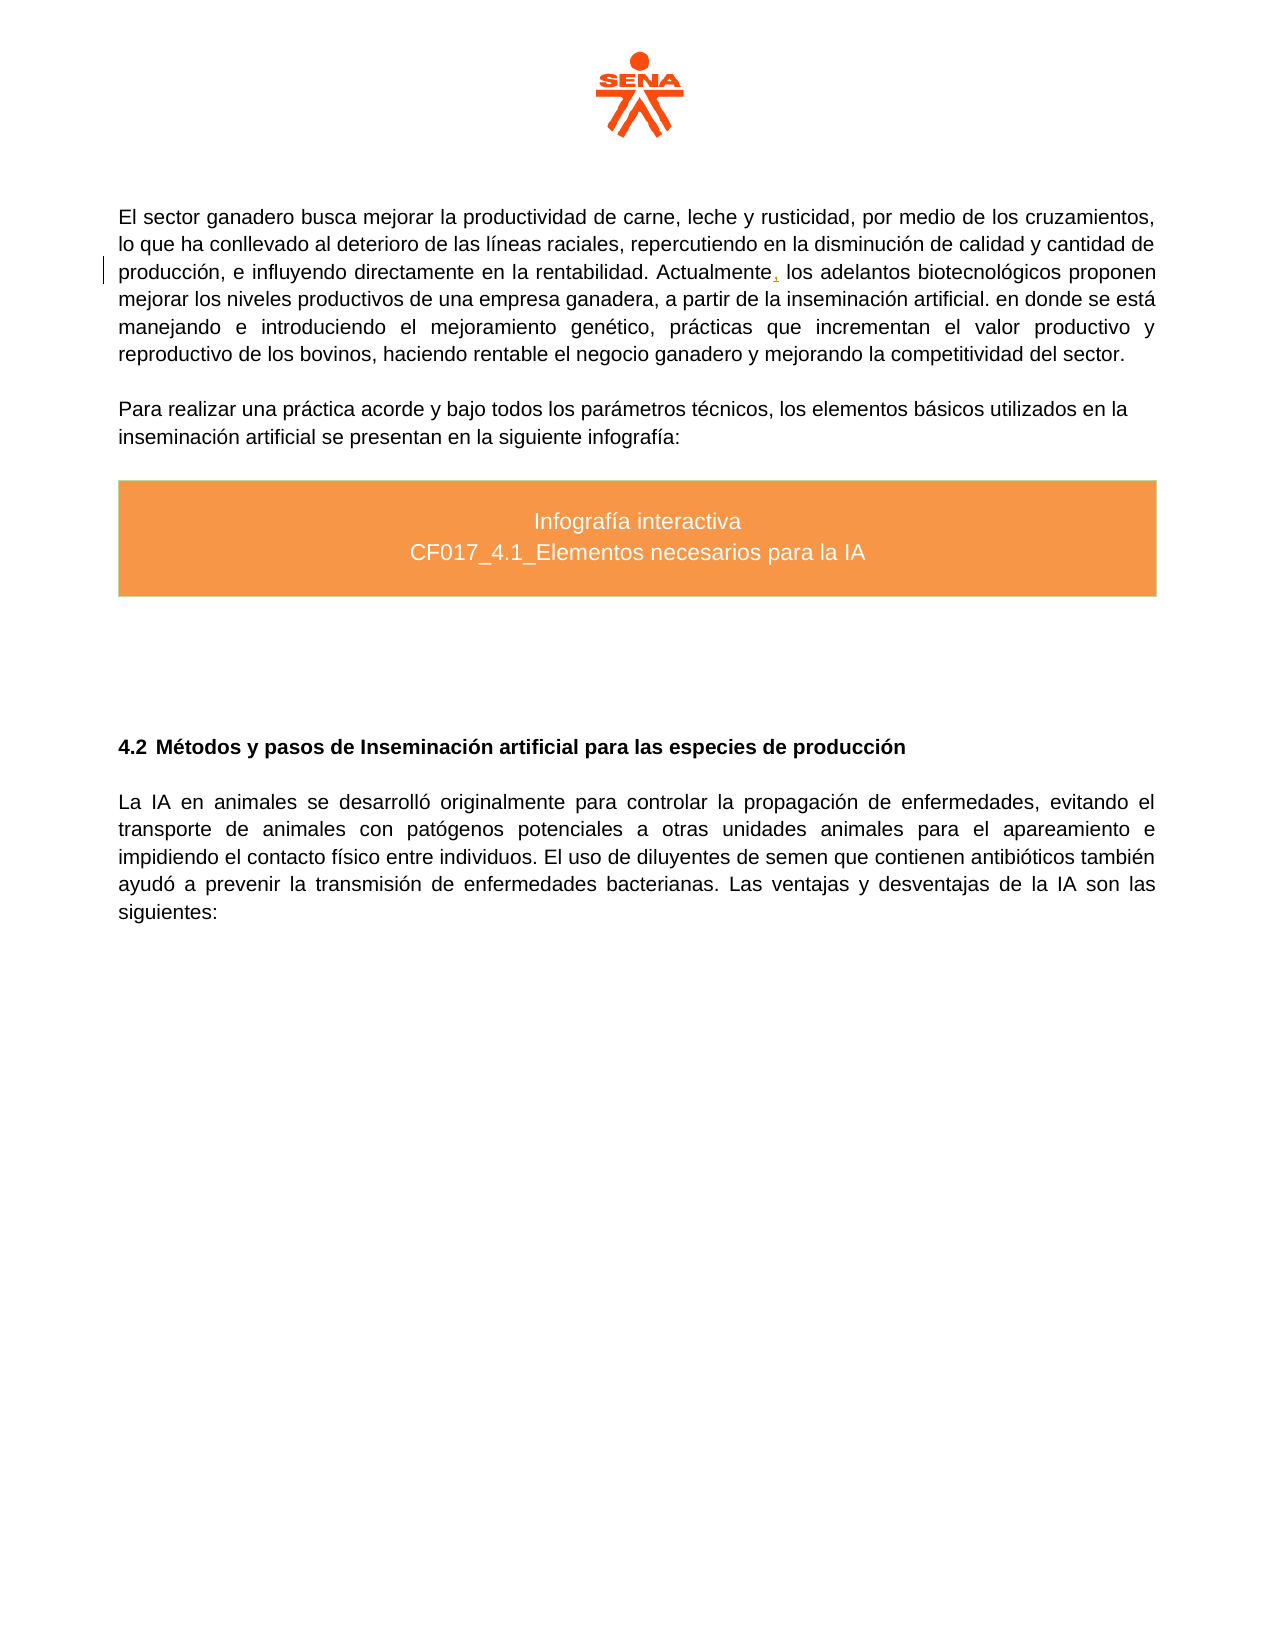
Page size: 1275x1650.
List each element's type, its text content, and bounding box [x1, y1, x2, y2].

list Métodos y pasos de Inseminación artificial para las especies de producción [118, 735, 1157, 759]
picture [585, 48, 690, 142]
text La IA en animales se desarrolló originalmente para controlar la propagación de enfermedades, evitando el transporte de animales con patógenos potenciales a otras unidades animales para el apareamiento e impidiendo el contacto físico entre individuos. El uso de diluyentes de semen que contienen antibióticos también ayudó a prevenir la transmisión de enfermedades bacterianas. Las ventajas y desventajas de la IA son las siguientes: [118, 790, 1157, 924]
text El sector ganadero busca mejorar la productividad de carne, leche y rusticidad, por medio de los cruzamientos, lo que ha conllevado al deterioro de las líneas raciales, repercutiendo en la disminución de calidad y cantidad de producción, e influyendo directamente en la rentabilidad. Actualmente los adelantos biotecnológicos proponen mejorar los niveles productivos de una empresa ganadera, a partir de la inseminación artificial. en donde se está manejando e introduciendo el mejoramiento genético, prácticas que incrementan el valor productivo y reproductivo de los bovinos, haciendo rentable el negocio ganadero y mejorando la competitividad del sector. [118, 205, 1157, 366]
text Para realizar una práctica acorde y bajo todos los parámetros técnicos, los elementos básicos utilizados en la inseminación artificial se presentan en la siguiente infografía: [118, 397, 1157, 449]
table_header Infografía interactiva CF017_4.1_Elementos necesarios para la IA [119, 481, 1156, 596]
